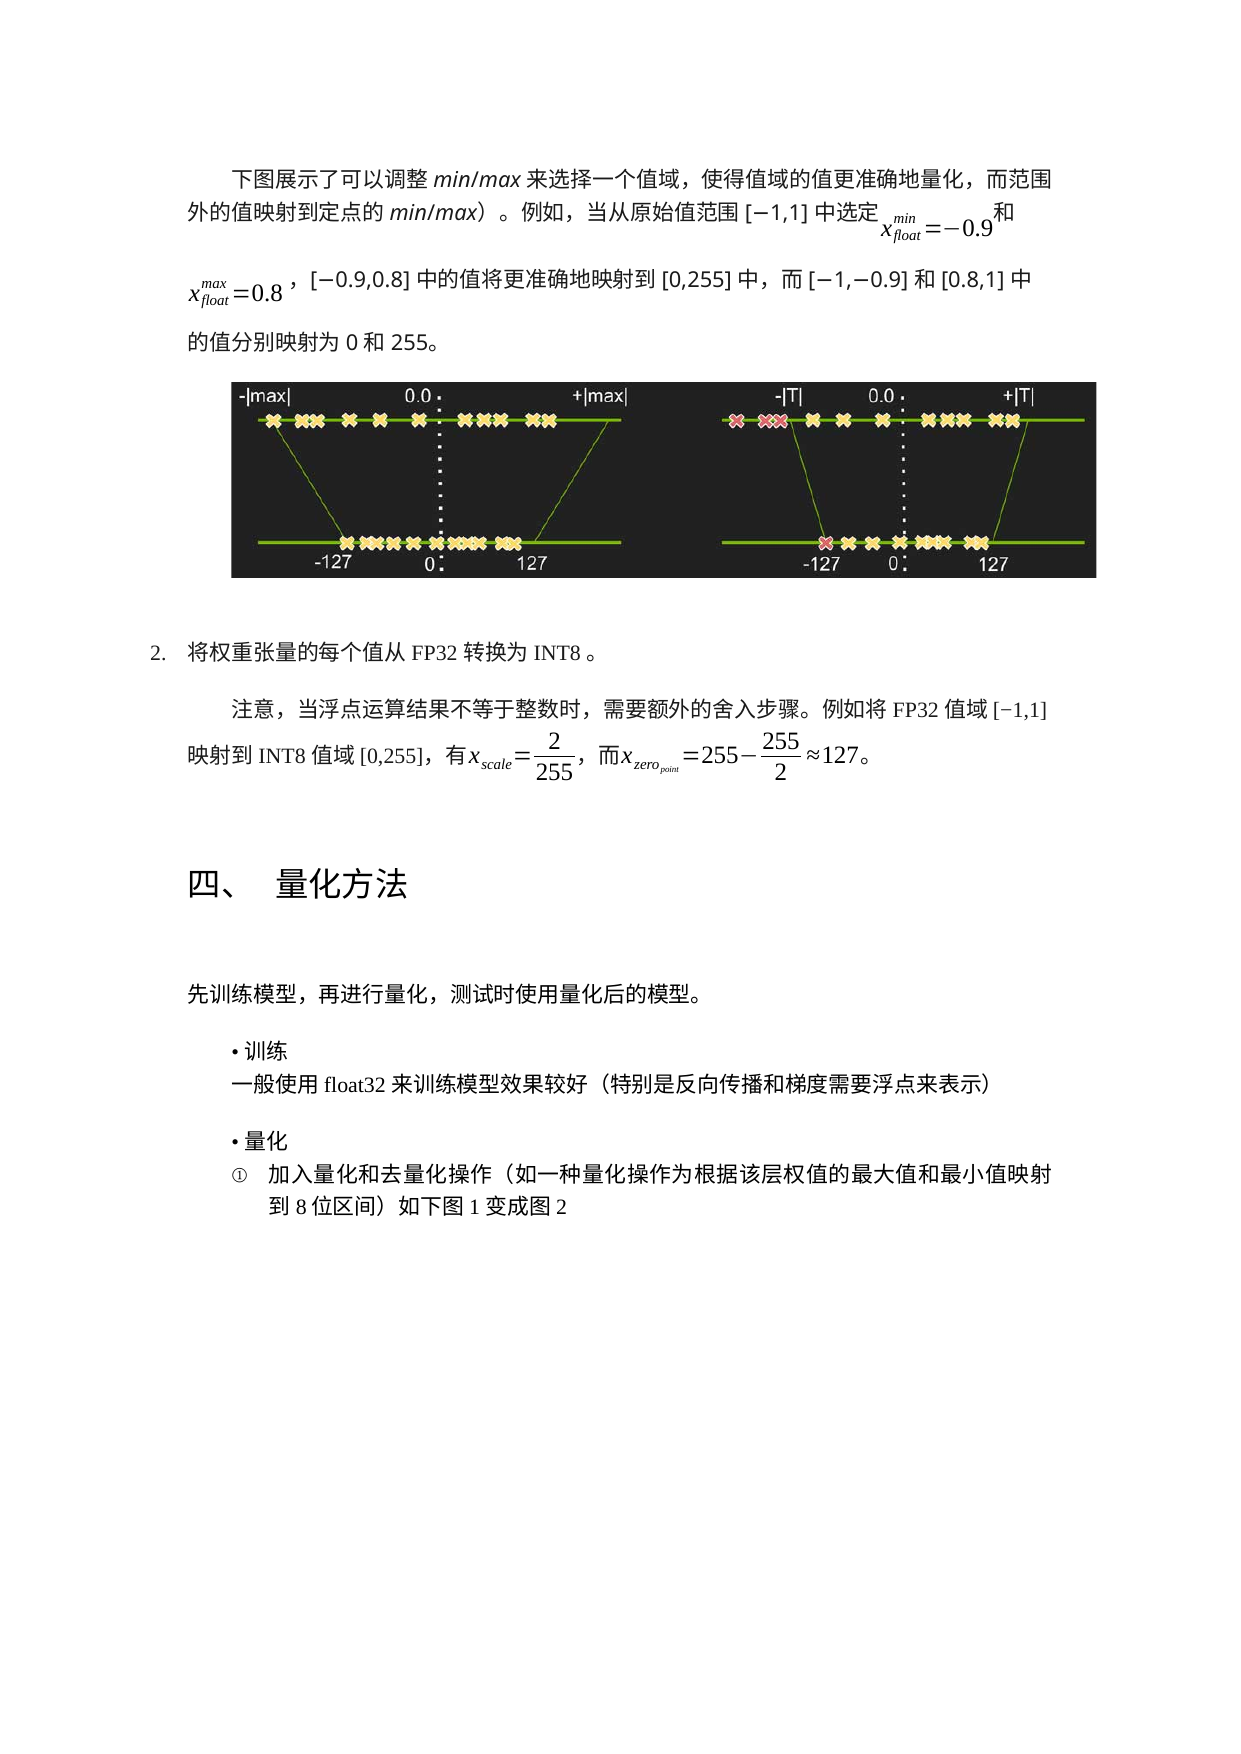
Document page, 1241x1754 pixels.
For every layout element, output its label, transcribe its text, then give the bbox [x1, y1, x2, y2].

list 加入量化和去量化操作（如一种量化操作为根据该层权值的最大值和最小值映射到 8位区间）如下图 1 变成图 2 [231, 1156, 1053, 1221]
list 将权重张量的每个值从 FP32 转换为 INT8 。 [150, 634, 1053, 667]
picture [231, 382, 1097, 578]
text 一般使用 float32 来训练模型效果较好（特别是反向传播和梯度需要浮点来表示） [187, 1066, 1053, 1099]
text 下图展示了可以调整 min/max 来选择一个值域，使得值域的值更准确地量化，而范围外的值映射到定点的 min/max）。例如，当从原始值范围 [−1,1] 中选定和 ，[−0.9,0.8] 中的值将更准确地映射到 [0,255] 中，而 [−1,−0.9] 和 [0.8,1] 中的值分别映射为 0 和 255。 [187, 162, 1053, 357]
text • 量化 [187, 1124, 1053, 1156]
text 先训练模型，再进行量化，测试时使用量化后的模型。 [187, 976, 1053, 1009]
subtitle 量化方法 [187, 849, 1053, 914]
text • 训练 [187, 1034, 1053, 1066]
text 注意，当浮点运算结果不等于整数时，需要额外的舍入步骤。例如将 FP32 值域 [−1,1] 映射到 INT8 值域 [0,255]，有，而。 [187, 692, 1053, 789]
